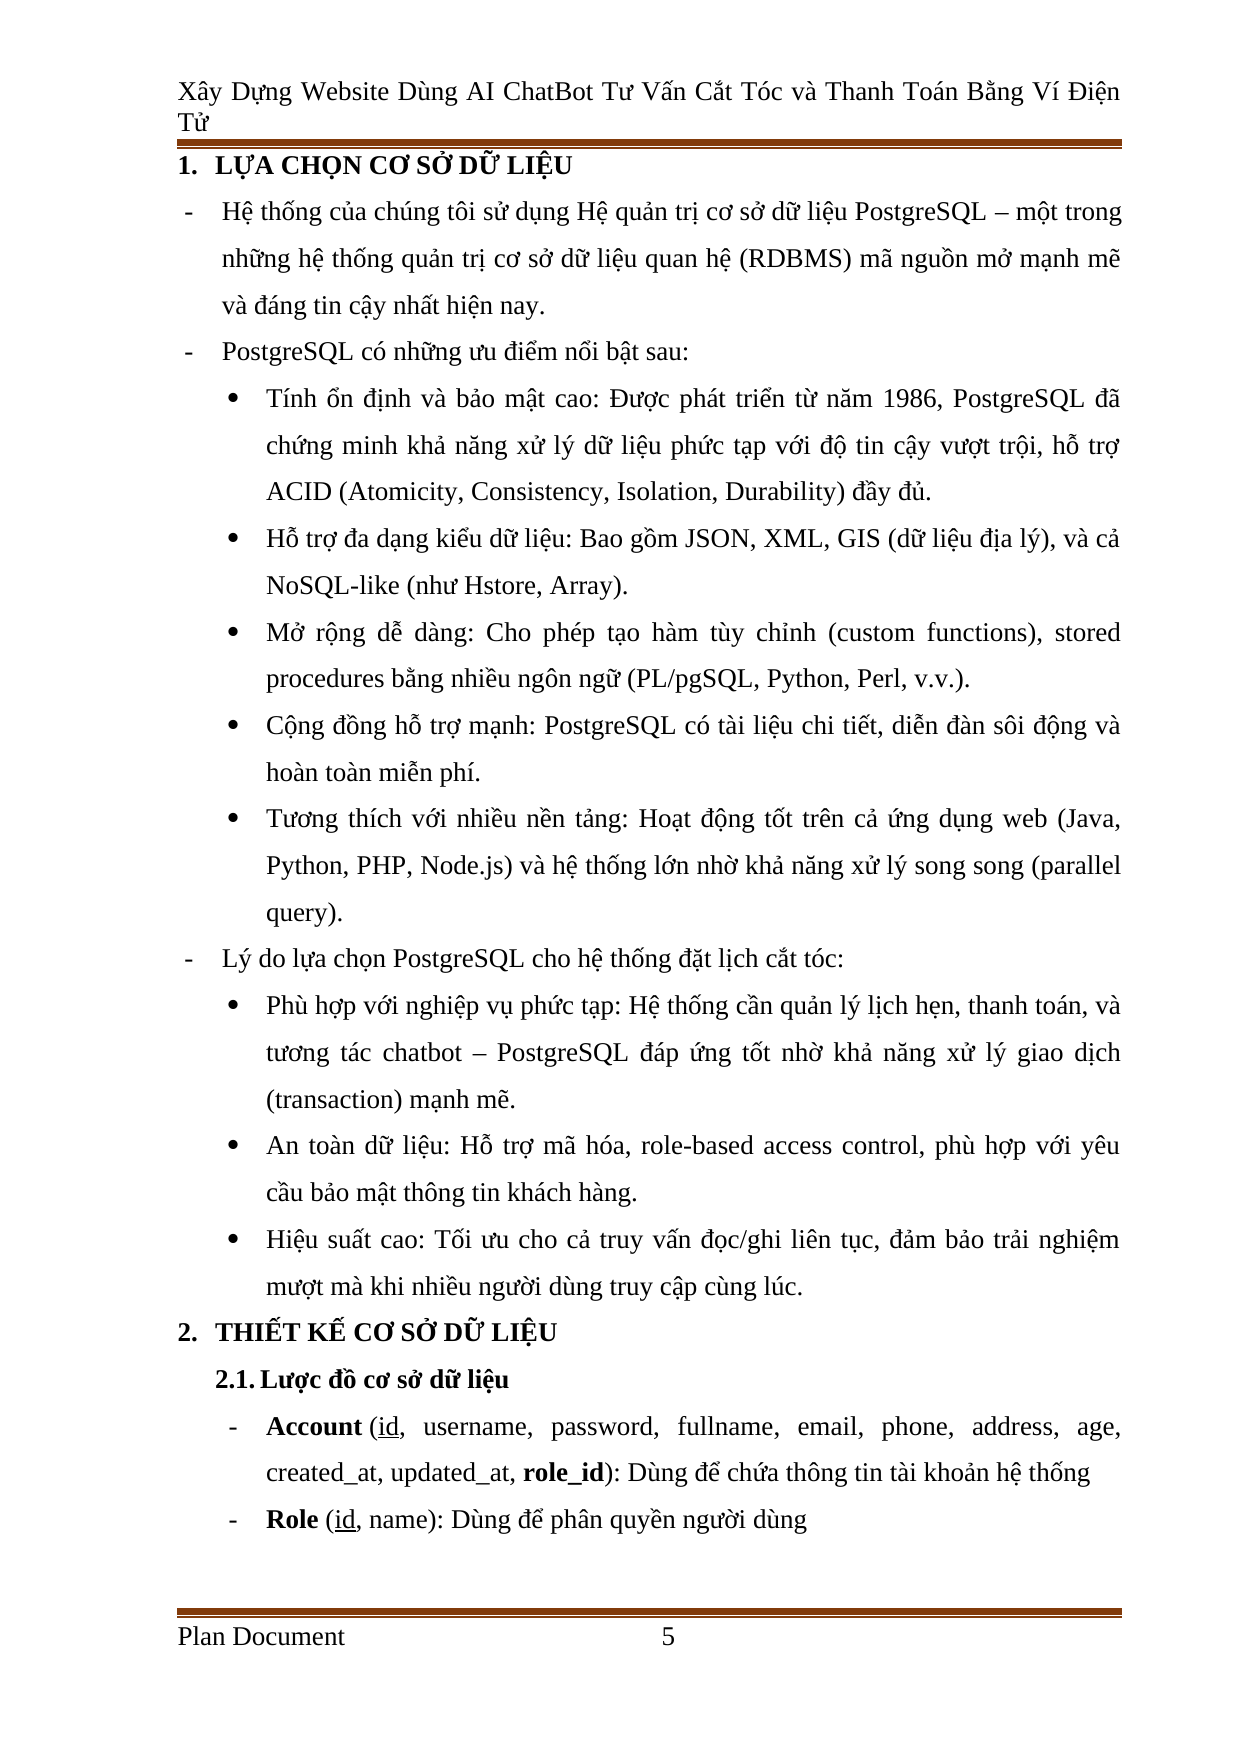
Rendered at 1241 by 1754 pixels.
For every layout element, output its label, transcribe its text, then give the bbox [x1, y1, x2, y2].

list Lý do lựa chọn PostgreSQL cho hệ thống đặt lịch cắt tóc: [184, 943, 1122, 974]
list An toàn dữ liệu: Hỗ trợ mã hóa, role-based access control, phù hợp với yêu cầu bảo mật thông tin khách hàng. [228, 1129, 1122, 1207]
list Tương thích với nhiều nền tảng: Hoạt động tốt trên cả ứng dụng web (Java, Python, PHP, Node.js) và hệ thống lớn nhờ khả năng xử lý song song (parallel query). [228, 802, 1122, 927]
list Account (id, username, password, fullname, email, phone, address, age, created_at, updated_at, role_id): Dùng để chứa thông tin tài khoản hệ thống [228, 1409, 1122, 1487]
list Phù hợp với nghiệp vụ phức tạp: Hệ thống cần quản lý lịch hẹn, thanh toán, và tương tác chatbot – PostgreSQL đáp ứng tốt nhờ khả năng xử lý giao dịch (transaction) mạnh mẽ. [228, 989, 1122, 1114]
subtitle THIẾT KẾ CƠ SỞ DỮ LIỆU [177, 1316, 1122, 1347]
subtitle Lược đồ cơ sở dữ liệu [215, 1363, 1122, 1394]
list Hỗ trợ đa dạng kiểu dữ liệu: Bao gồm JSON, XML, GIS (dữ liệu địa lý), và cả NoSQL-like (như Hstore, Array). [228, 522, 1122, 600]
list Cộng đồng hỗ trợ mạnh: PostgreSQL có tài liệu chi tiết, diễn đàn sôi động và hoàn toàn miễn phí. [228, 709, 1122, 787]
list Role (id, name): Dùng để phân quyền người dùng [228, 1503, 1122, 1534]
list Hệ thống của chúng tôi sử dụng Hệ quản trị cơ sở dữ liệu PostgreSQL – một trong những hệ thống quản trị cơ sở dữ liệu quan hệ (RDBMS) mã nguồn mở mạnh mẽ và đáng tin cậy nhất hiện nay. [184, 195, 1122, 320]
subtitle LỰA CHỌN CƠ SỞ DỮ LIỆU [177, 149, 1122, 180]
list Mở rộng dễ dàng: Cho phép tạo hàm tùy chỉnh (custom functions), stored procedures bằng nhiều ngôn ngữ (PL/pgSQL, Python, Perl, v.v.). [228, 616, 1122, 693]
list Tính ổn định và bảo mật cao: Được phát triển từ năm 1986, PostgreSQL đã chứng minh khả năng xử lý dữ liệu phức tạp với độ tin cậy vượt trội, hỗ trợ ACID (Atomicity, Consistency, Isolation, Durability) đầy đủ. [228, 382, 1122, 507]
list PostgreSQL có những ưu điểm nổi bật sau: [184, 335, 1122, 367]
list Hiệu suất cao: Tối ưu cho cả truy vấn đọc/ghi liên tục, đảm bảo trải nghiệm mượt mà khi nhiều người dùng truy cập cùng lúc. [228, 1223, 1122, 1301]
